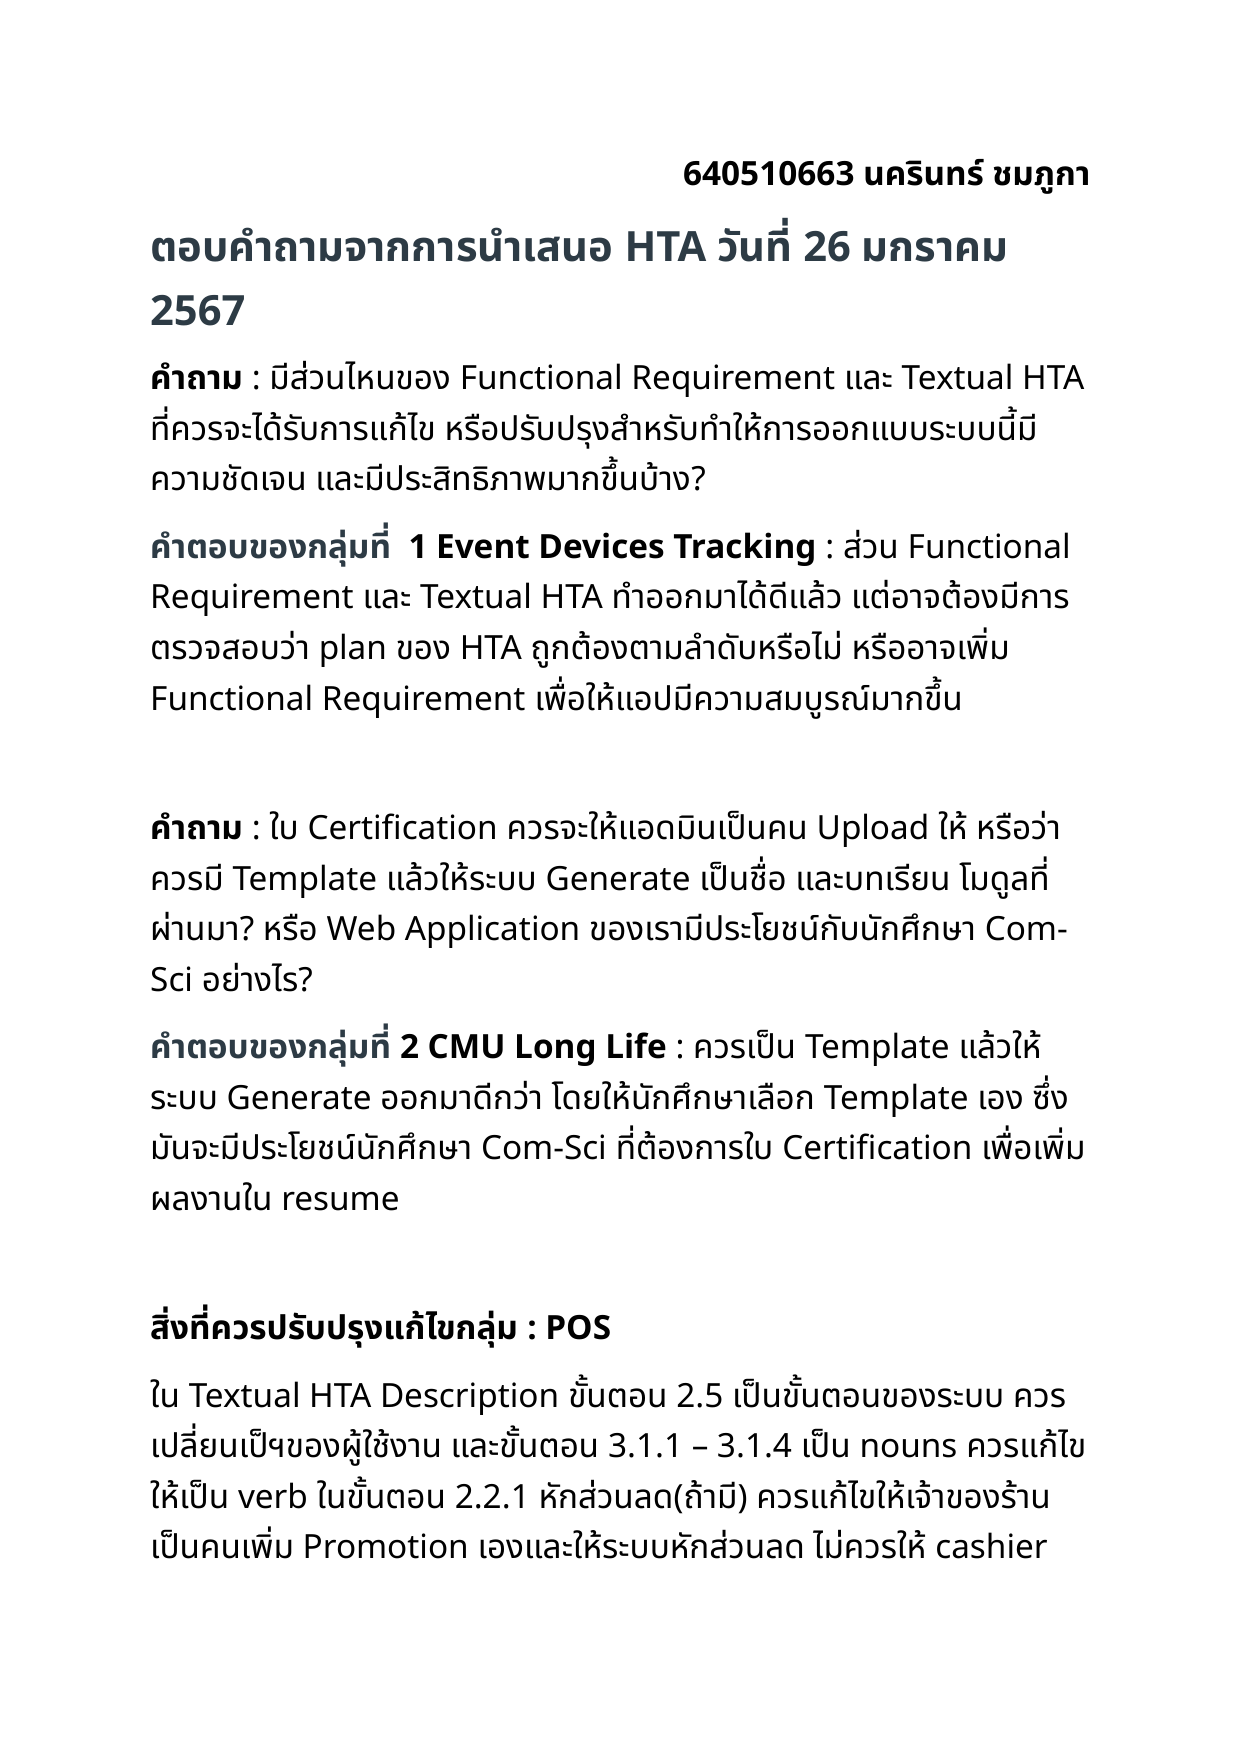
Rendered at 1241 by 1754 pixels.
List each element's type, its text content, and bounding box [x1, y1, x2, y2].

text คำตอบของกลุ่มที่ 2 CMU Long Life : ควรเป็น Template แล้วให้ระบบ Generate ออกมาดีกว่า โดยให้นักศึกษาเลือก Template เอง ซึ่งมันจะมีประโยชน์นักศึกษา Com-Sci ที่ต้องการใบ Certification เพื่อเพิ่มผลงานใน resume [150, 1023, 1090, 1225]
text 640510663 นครินทร์ ชมภูกา [150, 150, 1090, 201]
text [150, 1371, 1090, 1574]
text สิ่งที่ควรปรับปรุงแก้ไขกลุ่ม : POS [150, 1304, 1090, 1355]
text ตอบคำถามจากการนำเสนอ HTA วันที่ 26 มกราคม 2567 [245, 217, 1090, 337]
text คำถาม : มีส่วนไหนของ Functional Requirement และ Textual HTA ที่ควรจะได้รับการแก้ไข หรือปรับปรุงสำหรับทำให้การออกแบบระบบนี้มีความชัดเจน และมีประสิทธิภาพมากขึ้นบ้าง? [150, 354, 1090, 506]
text คำถาม : ใบ Certification ควรจะให้แอดมินเป็นคน Upload ให้ หรือว่าควรมี Template แล้วให้ระบบ Generate เป็นชื่อ และบทเรียน โมดูลที่ผ่านมา? หรือ Web Application ของเรามีประโยชน์กับนักศึกษา Com-Sci อย่างไร? [150, 804, 1090, 1006]
text คำตอบของกลุ่มที่ 1 Event Devices Tracking : ส่วน Functional Requirement และ Textual HTA ทำออกมาได้ดีแล้ว แต่อาจต้องมีการตรวจสอบว่า plan ของ HTA ถูกต้องตามลำดับหรือไม่ หรืออาจเพิ่ม Functional Requirement เพื่อให้แอปมีความสมบูรณ์มากขึ้น [150, 522, 1090, 725]
